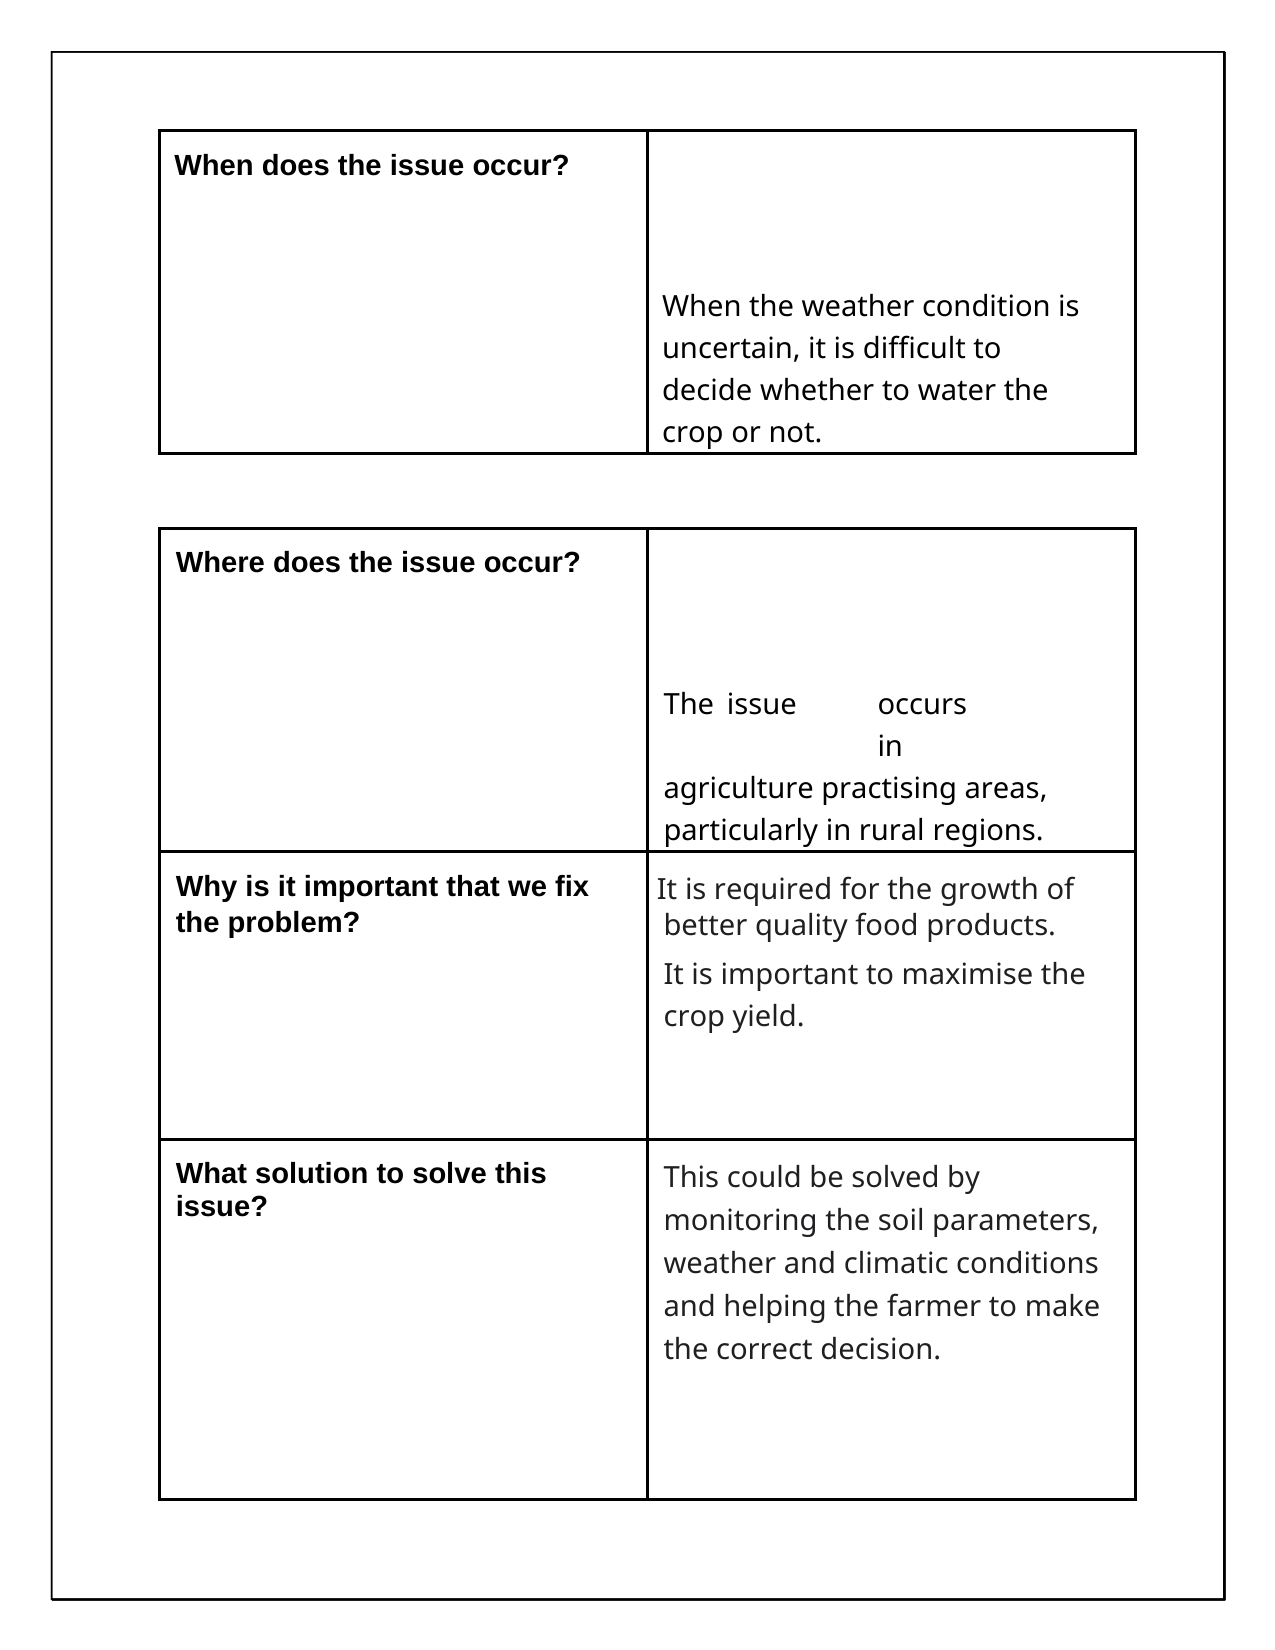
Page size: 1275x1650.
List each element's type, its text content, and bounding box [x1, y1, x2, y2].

table_header Where does the issue occur? [161, 530, 646, 850]
table_header When does the issue occur? [161, 132, 646, 452]
table_header The issue occurs in agriculture practising areas, particularly in rural regions. [649, 530, 1134, 850]
table_cell What solution to solve this issue? [161, 1141, 646, 1498]
table_header When the weather condition is uncertain, it is difficult to decide whether to water the crop or not. [649, 132, 1134, 452]
table_cell It is required for the growth of better quality food products. It is important to maximise the crop yield. [649, 853, 1134, 1138]
table_cell This could be solved by monitoring the soil parameters, weather and climatic conditions and helping the farmer to make the correct decision. [649, 1141, 1134, 1498]
table_cell Why is it important that we fix the problem? [161, 853, 646, 1138]
